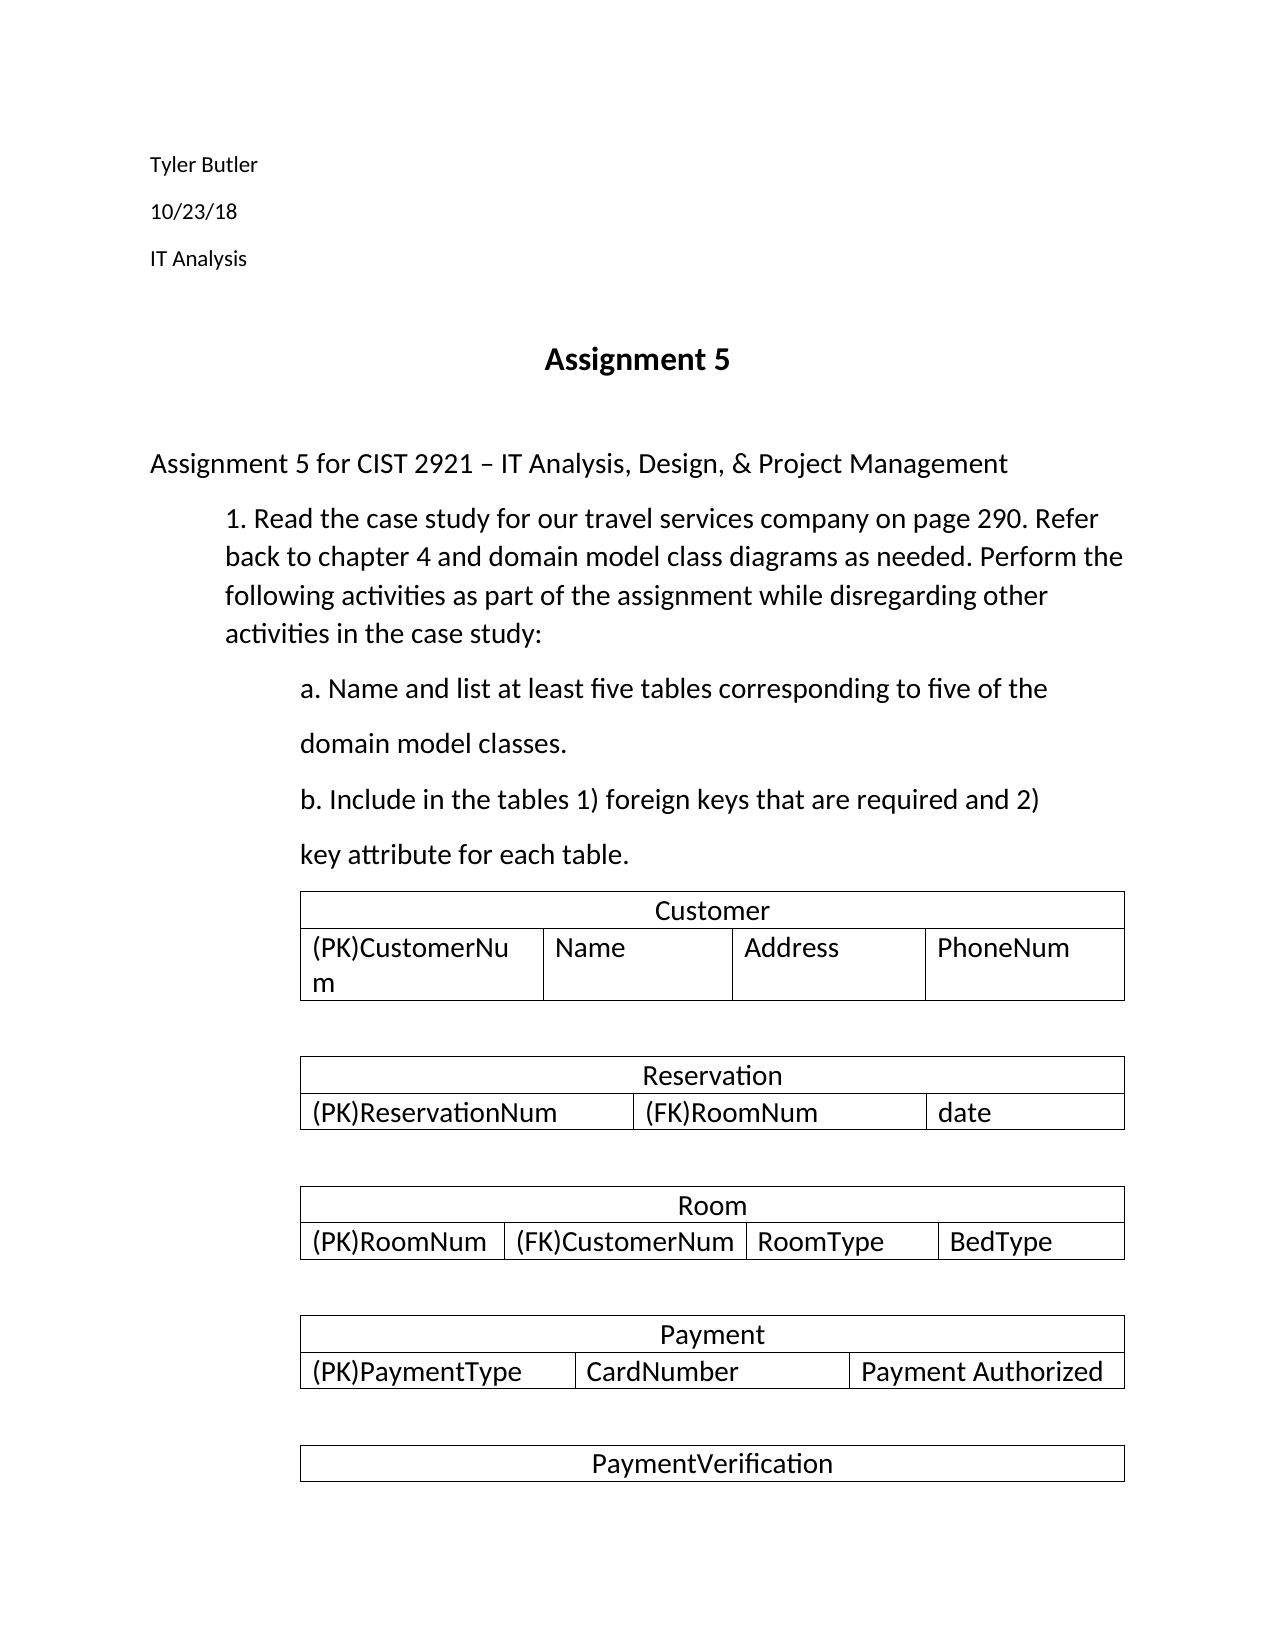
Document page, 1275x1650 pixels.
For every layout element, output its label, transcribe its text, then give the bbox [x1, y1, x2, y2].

table_header Customer [301, 892, 1124, 928]
table_cell Payment Authorized [850, 1353, 1124, 1388]
table_cell date [927, 1094, 1124, 1129]
table_cell Name [544, 929, 732, 1000]
text IT Analysis [150, 244, 1125, 272]
table_cell (FK)CustomerNum [505, 1223, 746, 1259]
table_cell CardNumber [576, 1353, 849, 1388]
text Assignment 5 for CIST 2921 – IT Analysis, Design, & Project Management [150, 445, 1125, 481]
text Assignment 5 [150, 337, 1125, 378]
table_header PaymentVerification [301, 1446, 1124, 1481]
table_cell BedType [939, 1223, 1124, 1259]
table_cell (PK)PaymentType [301, 1353, 575, 1388]
text a. Name and list at least five tables corresponding to five of the [300, 671, 1125, 706]
table_cell (PK)ReservationNum [301, 1094, 633, 1129]
table_header Reservation [301, 1057, 1124, 1093]
table_cell (FK)RoomNum [634, 1094, 926, 1129]
table_cell Address [733, 929, 925, 1000]
text 1. Read the case study for our travel services company on page 290. Refer back to chapter 4 and domain model class diagrams as needed. Perform the following activities as part of the assignment while disregarding other activities in the case study: [225, 500, 1125, 651]
table_cell (PK)RoomNum [301, 1223, 504, 1259]
table_cell PhoneNum [926, 929, 1124, 1000]
text Tyler Butler [150, 150, 1125, 178]
text key attribute for each table. [300, 836, 1125, 871]
text 10/23/18 [150, 197, 1125, 225]
table_cell (PK)CustomerNum [301, 929, 543, 1000]
table_cell RoomType [747, 1223, 938, 1259]
table_header Payment [301, 1316, 1124, 1352]
text domain model classes. [300, 726, 1125, 761]
table_header Room [301, 1187, 1124, 1222]
text b. Include in the tables 1) foreign keys that are required and 2) [300, 781, 1125, 816]
